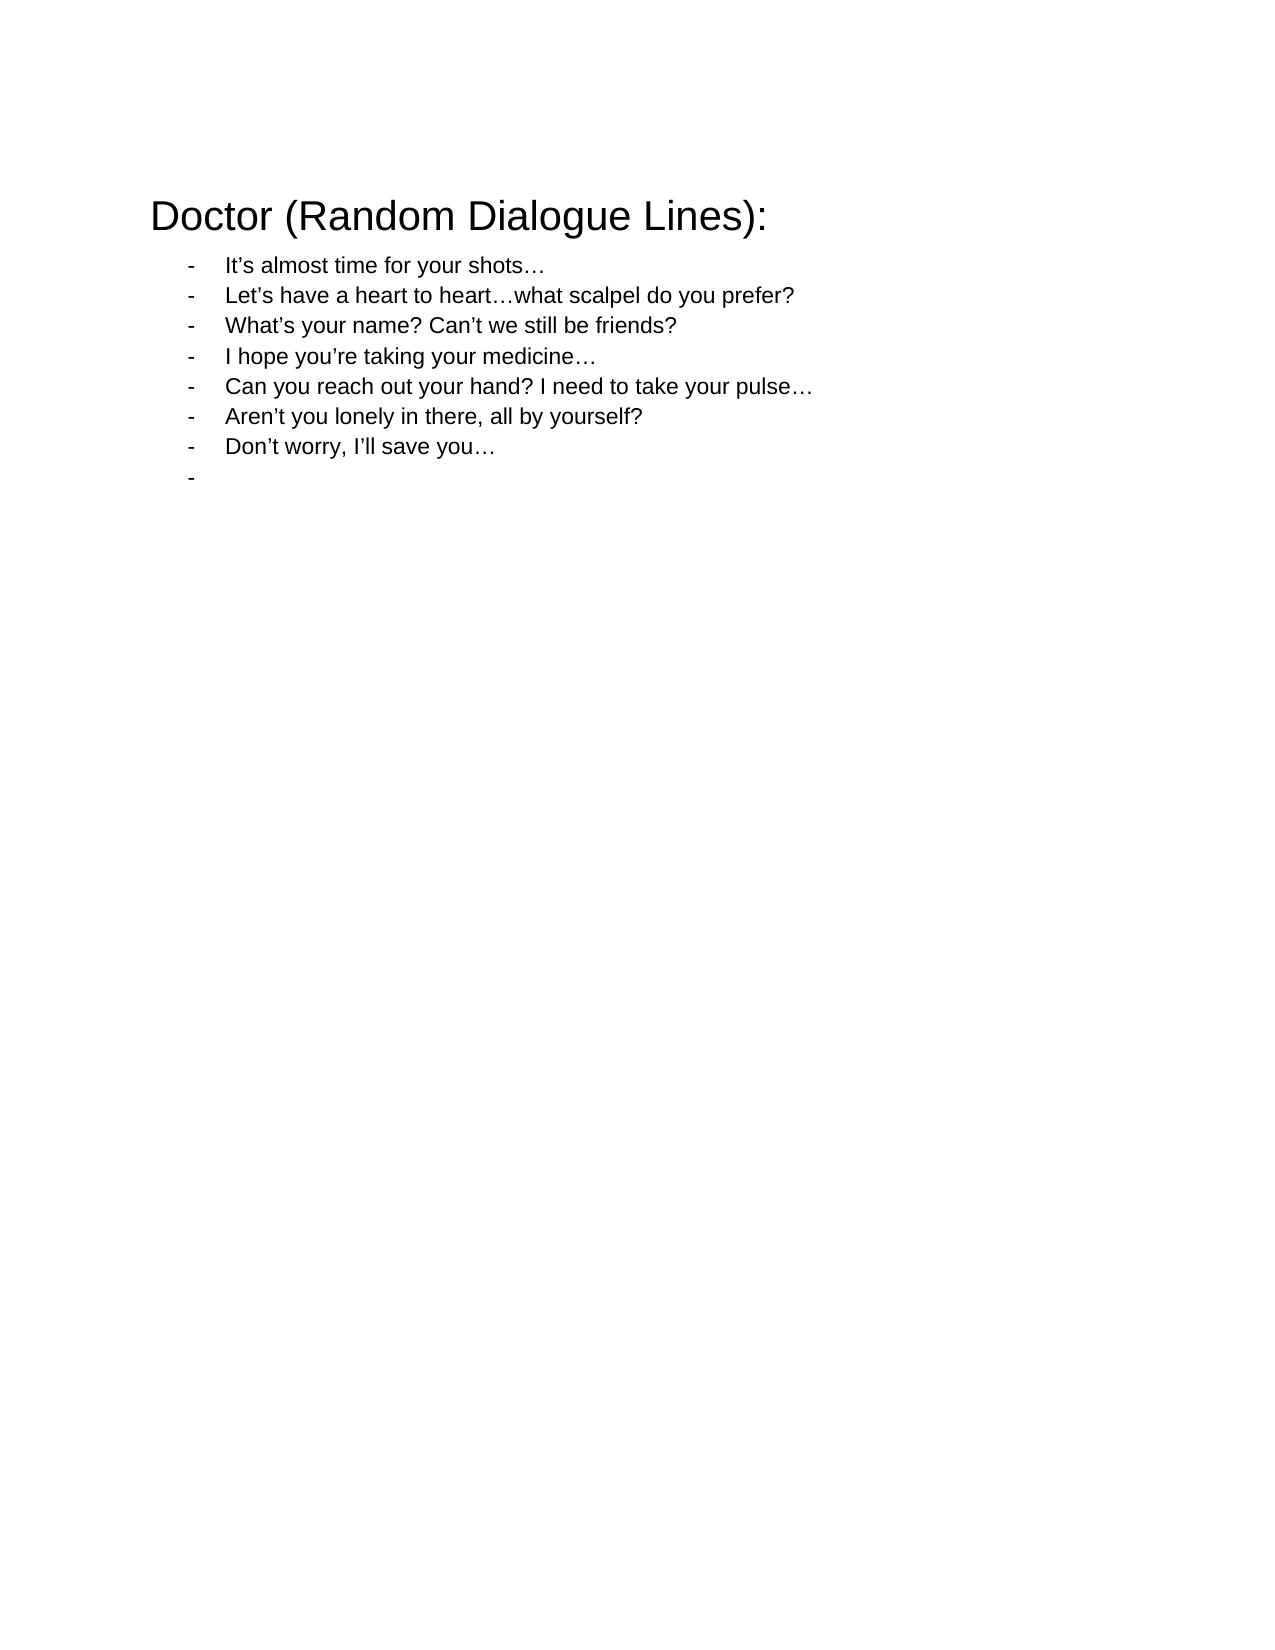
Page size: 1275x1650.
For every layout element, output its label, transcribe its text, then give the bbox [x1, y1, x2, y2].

list What’s your name? Can’t we still be friends? [187, 312, 1125, 339]
list Aren’t you lonely in there, all by yourself? [187, 403, 1125, 429]
list Can you reach out your hand? I need to take your pulse… [187, 373, 1125, 399]
list Let’s have a heart to heart…what scalpel do you prefer? [187, 282, 1125, 309]
list It’s almost time for your shots… [187, 252, 1125, 278]
list I hope you’re taking your medicine… [187, 343, 1125, 369]
subtitle Doctor (Random Dialogue Lines): [150, 192, 1125, 239]
list Don’t worry, I’ll save you… [187, 433, 1125, 460]
